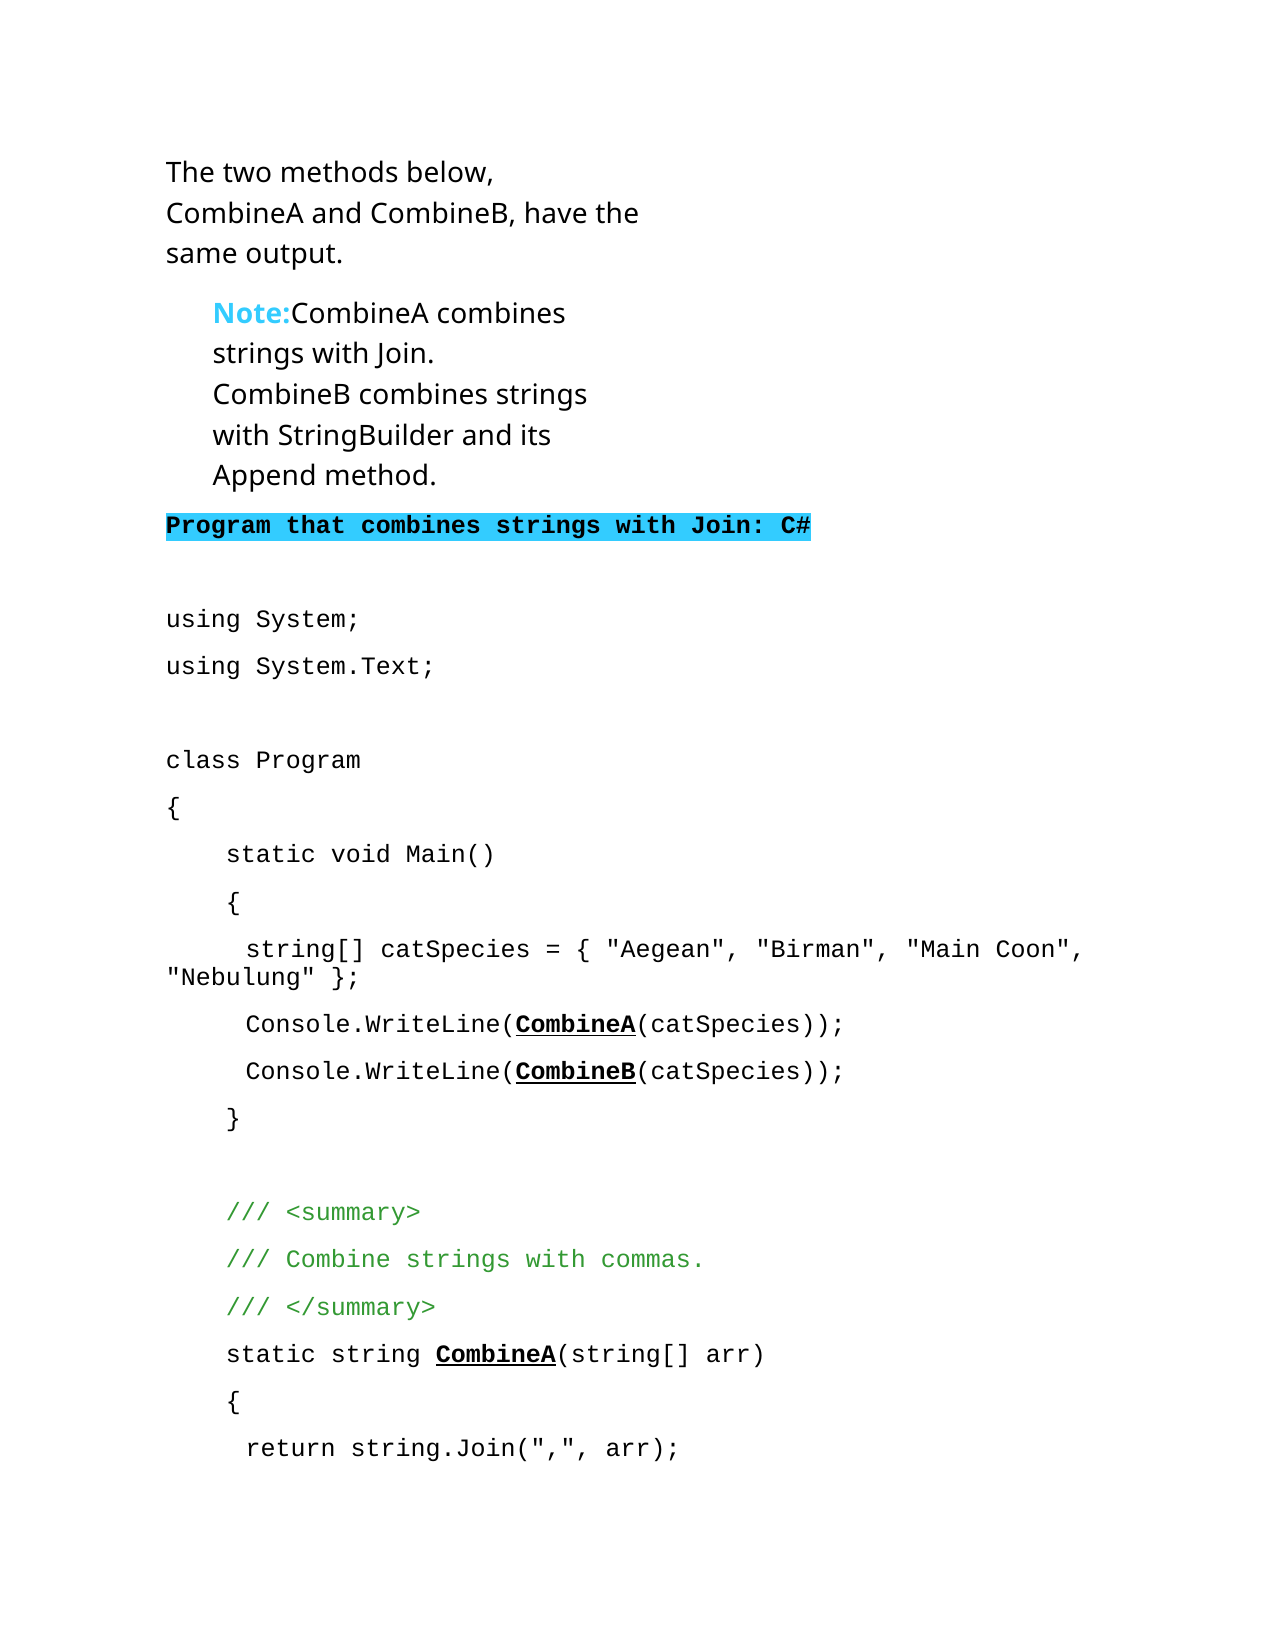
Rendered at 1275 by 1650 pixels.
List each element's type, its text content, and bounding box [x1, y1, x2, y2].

text string[] catSpecies = { "Aegean", "Birman", "Main Coon", "Nebulung" }; [166, 936, 1109, 993]
text /// Combine strings with commas. [166, 1247, 1109, 1275]
text Note:CombineA combines strings with Join. CombineB combines strings with StringBuilder and its Append method. [212, 291, 641, 494]
text return string.Join(",", arr); [166, 1435, 1109, 1464]
text Console.WriteLine(CombineA(catSpecies)); [166, 1012, 1109, 1040]
text class Program [166, 748, 1109, 776]
text static string CombineA(string[] arr) [166, 1341, 1109, 1369]
text { [166, 795, 1109, 823]
text Program that combines strings with Join: C# [166, 512, 1109, 541]
text { [166, 889, 1109, 917]
text using System.Text; [166, 654, 1109, 682]
text Console.WriteLine(CombineB(catSpecies)); [166, 1059, 1109, 1087]
text } [166, 1106, 1109, 1134]
text /// <summary> [166, 1200, 1109, 1228]
text { [166, 1388, 1109, 1417]
text static void Main() [166, 842, 1109, 870]
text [166, 150, 641, 272]
text using System; [166, 607, 1109, 635]
text /// </summary> [166, 1294, 1109, 1322]
